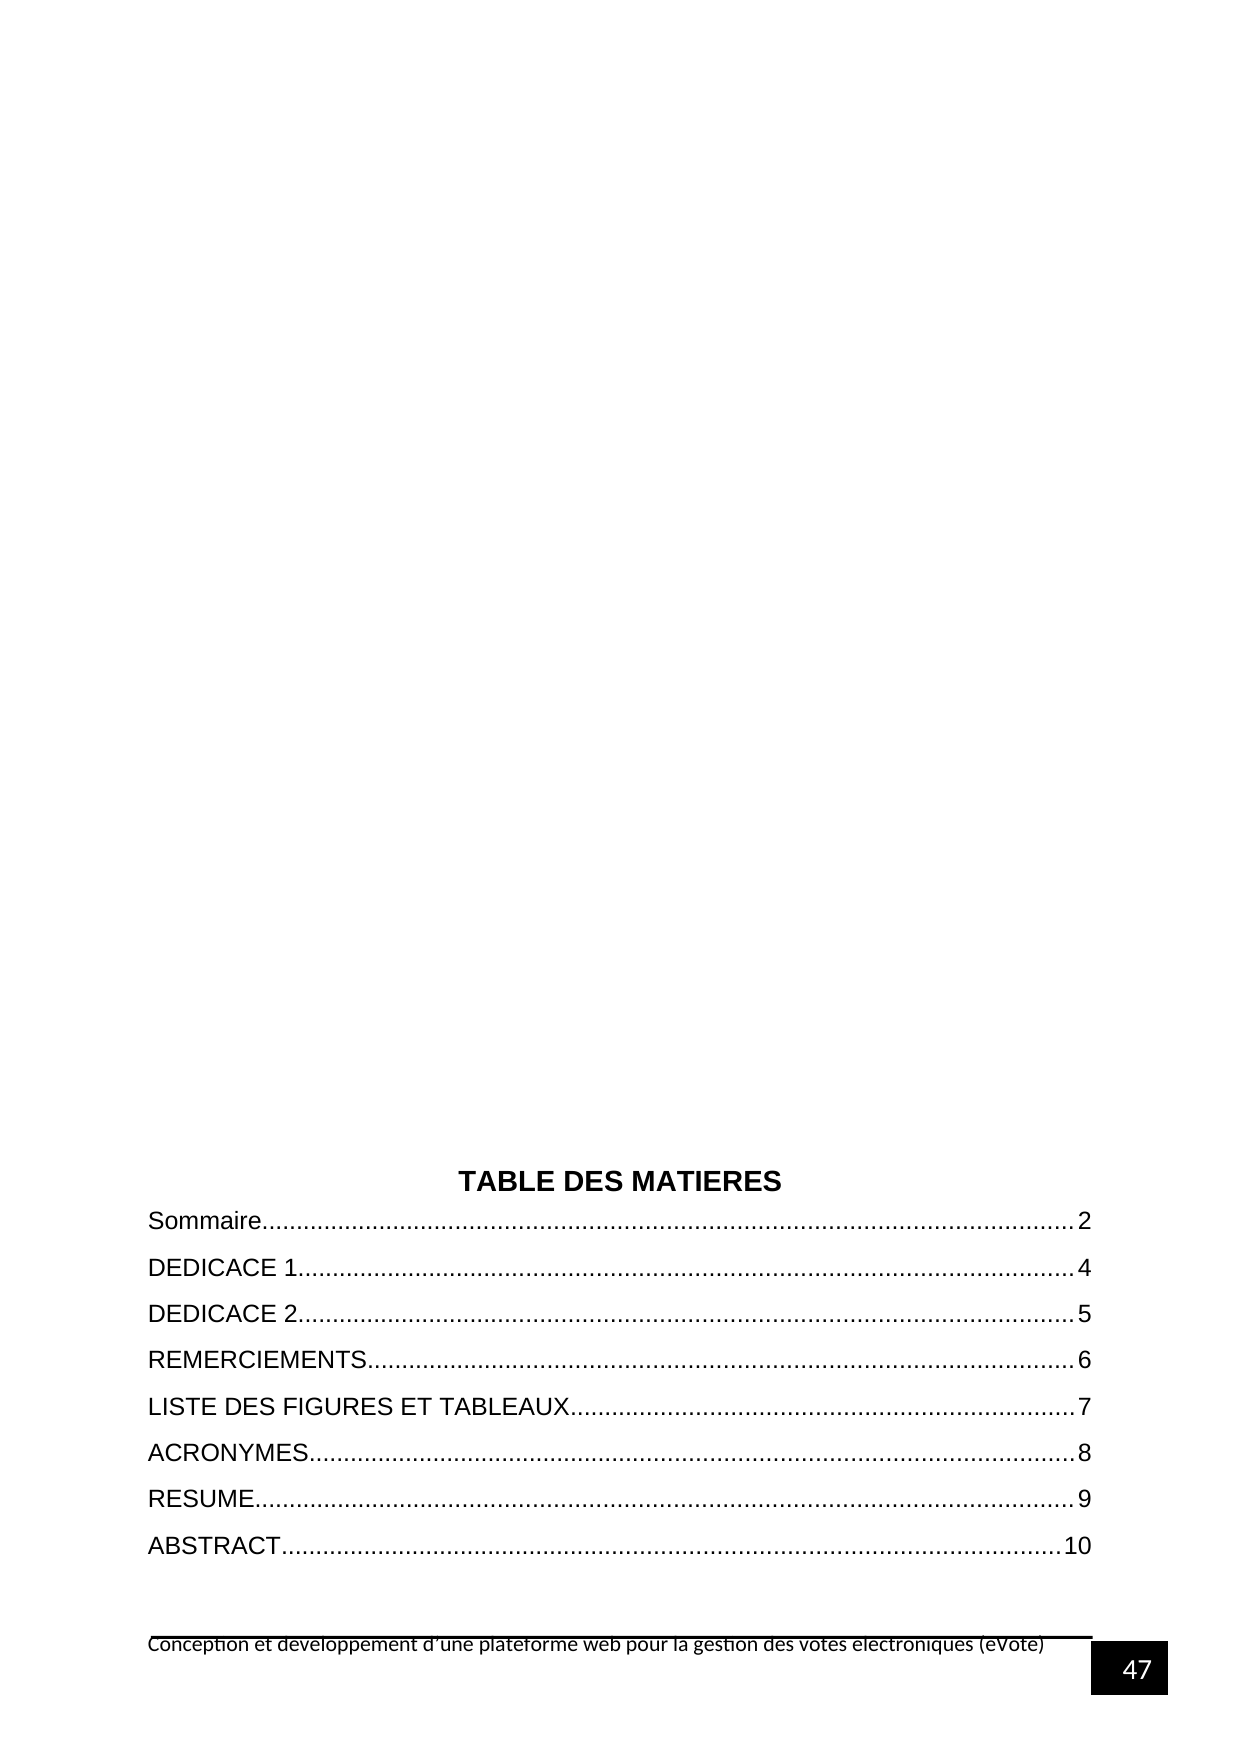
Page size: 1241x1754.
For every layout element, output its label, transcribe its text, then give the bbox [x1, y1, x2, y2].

subtitle TABLE DES MATIERES [148, 1164, 1093, 1198]
